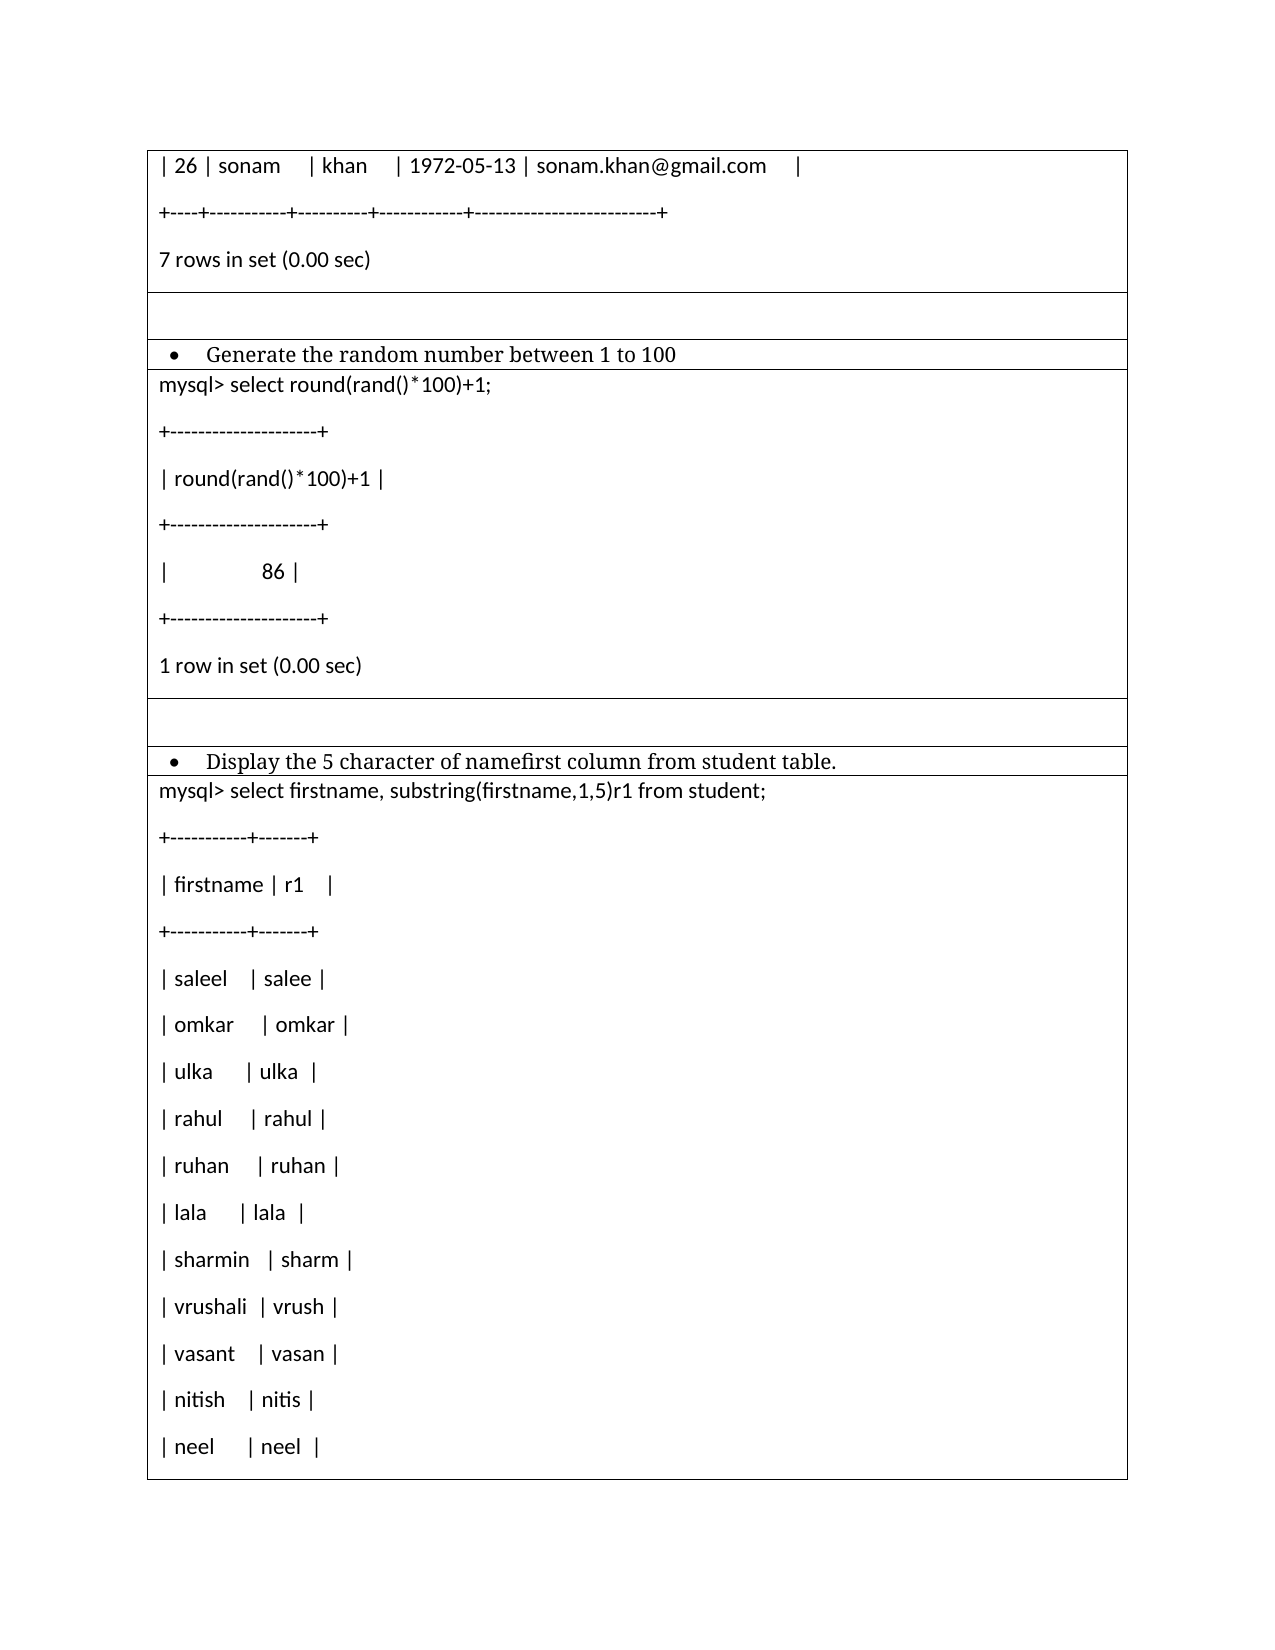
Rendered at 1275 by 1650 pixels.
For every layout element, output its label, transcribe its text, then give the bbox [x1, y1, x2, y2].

table_cell [148, 699, 1127, 746]
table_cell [148, 151, 1127, 292]
table_cell mysql> select round(rand()*100)+1; +---------------------+ | round(rand()*100)+1 | +---------------------+ | 86 | +---------------------+ 1 row in set (0.00 sec) [148, 370, 1127, 698]
table_cell Generate the random number between 1 to 100 [148, 340, 1127, 369]
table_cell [148, 776, 1127, 1479]
table_cell Display the 5 character of namefirst column from student table. [148, 747, 1127, 775]
table_cell [148, 293, 1127, 339]
